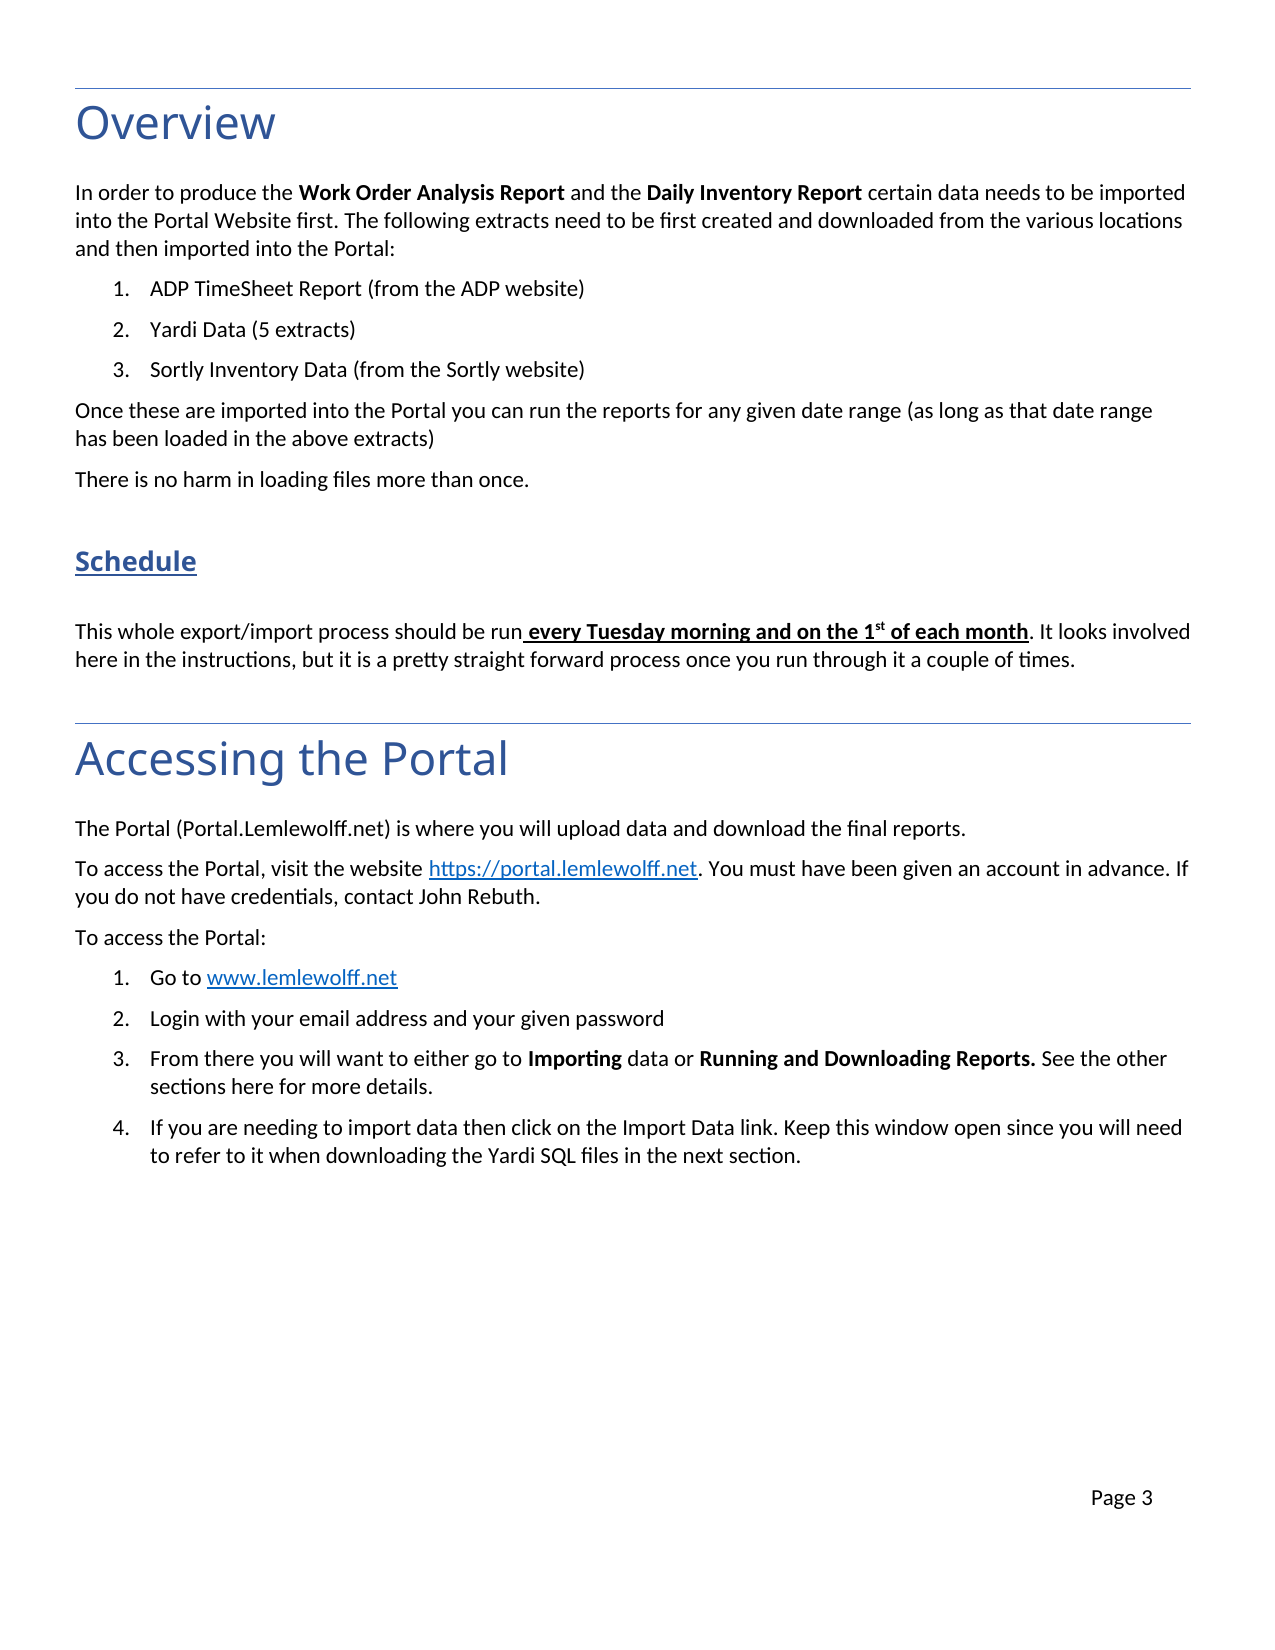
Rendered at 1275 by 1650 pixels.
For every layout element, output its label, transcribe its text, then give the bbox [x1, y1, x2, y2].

subtitle Overview [75, 89, 1191, 153]
text There is no harm in loading files more than once. [75, 465, 1191, 493]
subtitle Schedule [75, 543, 1191, 579]
list Login with your email address and your given password [112, 1004, 1191, 1032]
list Sortly Inventory Data (from the Sortly website) [112, 356, 1191, 384]
list Go to www.lemlewolff.net [112, 963, 1191, 991]
text To access the Portal: [75, 923, 1191, 951]
text This whole export/import process should be run every Tuesday morning and on the 1st of each month. It looks involved here in the instructions, but it is a pretty straight forward process once you run through it a couple of times. [75, 617, 1191, 673]
list From there you will want to either go to Importing data or Running and Downloading Reports. See the other sections here for more details. [112, 1044, 1191, 1100]
text Once these are imported into the Portal you can run the reports for any given date range (as long as that date range has been loaded in the above extracts) [75, 396, 1191, 452]
list ADP TimeSheet Report (from the ADP website) [112, 274, 1191, 303]
list If you are needing to import data then click on the Import Data link. Keep this window open since you will need to refer to it when downloading the Yardi SQL files in the next section. [112, 1113, 1191, 1169]
text The Portal (Portal.Lemlewolff.net) is where you will upload data and download the final reports. [75, 814, 1191, 842]
list Yardi Data (5 extracts) [112, 315, 1191, 343]
subtitle Accessing the Portal [75, 724, 1191, 789]
text To access the Portal, visit the website https://portal.lemlewolff.net. You must have been given an account in advance. If you do not have credentials, contact John Rebuth. [75, 854, 1191, 910]
text In order to produce the Work Order Analysis Report and the Daily Inventory Report certain data needs to be imported into the Portal Website first. The following extracts need to be first created and downloaded from the various locations and then imported into the Portal: [75, 178, 1191, 262]
